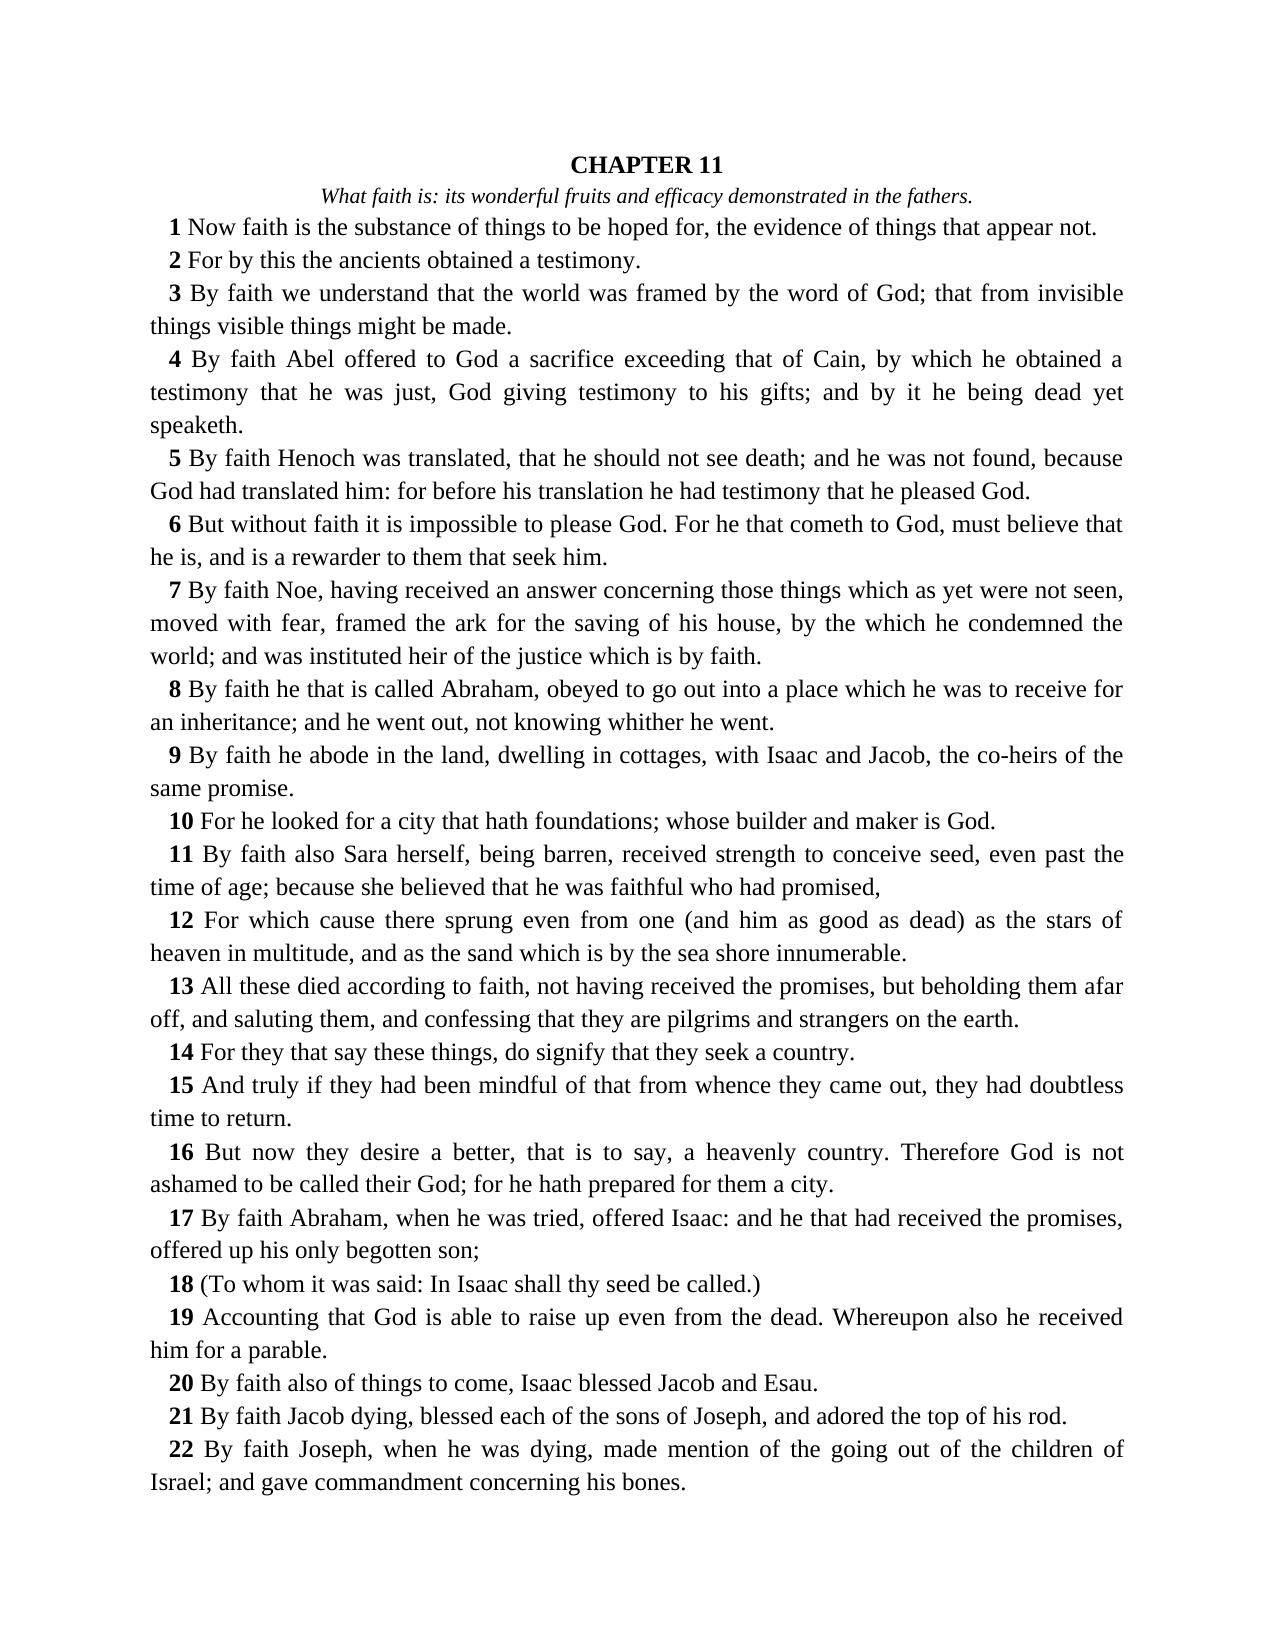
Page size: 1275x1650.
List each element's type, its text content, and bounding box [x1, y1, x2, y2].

text 5 By faith Henoch was translated, that he should not see death; and he was not found, because God had translated him: for before his translation he had testimony that he pleased God. [150, 443, 1125, 505]
text 8 By faith he that is called Abraham, obeyed to go out into a place which he was to receive for an inheritance; and he went out, not knowing whither he went. [150, 674, 1125, 736]
text 16 But now they desire a better, that is to say, a heavenly country. Therefore God is not ashamed to be called their God; for he hath prepared for them a city. [150, 1137, 1125, 1198]
text 19 Accounting that God is able to raise up even from the dead. Whereupon also he received him for a parable. [150, 1302, 1125, 1363]
text 14 For they that say these things, do signify that they seek a country. [150, 1037, 1125, 1066]
text 12 For which cause there sprung even from one (and him as good as dead) as the stars of heaven in multitude, and as the sand which is by the sea shore innumerable. [150, 905, 1125, 967]
text What faith is: its wonderful fruits and efficacy demonstrated in the fathers. [150, 183, 1125, 208]
text 18 (To whom it was said: In Isaac shall thy seed be called.) [150, 1269, 1125, 1297]
text 2 For by this the ancients obtained a testimony. [150, 245, 1125, 274]
text 9 By faith he abode in the land, dwelling in cottages, with Isaac and Jacob, the co-heirs of the same promise. [150, 740, 1125, 802]
text 13 All these died according to faith, not having received the promises, but beholding them afar off, and saluting them, and confessing that they are pilgrims and strangers on the earth. [150, 971, 1125, 1033]
text 21 By faith Jacob dying, blessed each of the sons of Joseph, and adored the top of his rod. [150, 1401, 1125, 1429]
text 11 By faith also Sara herself, being barren, received strength to conceive seed, even past the time of age; because she believed that he was faithful who had promised, [150, 839, 1125, 901]
text 20 By faith also of things to come, Isaac blessed Jacob and Esau. [150, 1368, 1125, 1396]
text 15 And truly if they had been mindful of that from whence they came out, they had doubtless time to return. [150, 1071, 1125, 1132]
text 6 But without faith it is impossible to please God. For he that cometh to God, must believe that he is, and is a rewarder to them that seek him. [150, 509, 1125, 571]
text 10 For he looked for a city that hath foundations; whose builder and maker is God. [150, 806, 1125, 835]
text 22 By faith Joseph, when he was dying, made mention of the going out of the children of Israel; and gave commandment concerning his bones. [150, 1434, 1125, 1496]
text 1 Now faith is the substance of things to be hoped for, the evidence of things that appear not. [150, 212, 1125, 241]
text 17 By faith Abraham, when he was tried, offered Isaac: and he that had received the promises, offered up his only begotten son; [150, 1203, 1125, 1264]
text 3 By faith we understand that the world was framed by the word of God; that from invisible things visible things might be made. [150, 278, 1125, 340]
text 4 By faith Abel offered to God a sacrifice exceeding that of Cain, by which he obtained a testimony that he was just, God giving testimony to his gifts; and by it he being dead yet speaketh. [150, 344, 1125, 439]
text CHAPTER 11 [150, 150, 1125, 179]
text 7 By faith Noe, having received an answer concerning those things which as yet were not seen, moved with fear, framed the ark for the saving of his house, by the which he condemned the world; and was instituted heir of the justice which is by faith. [150, 575, 1125, 670]
